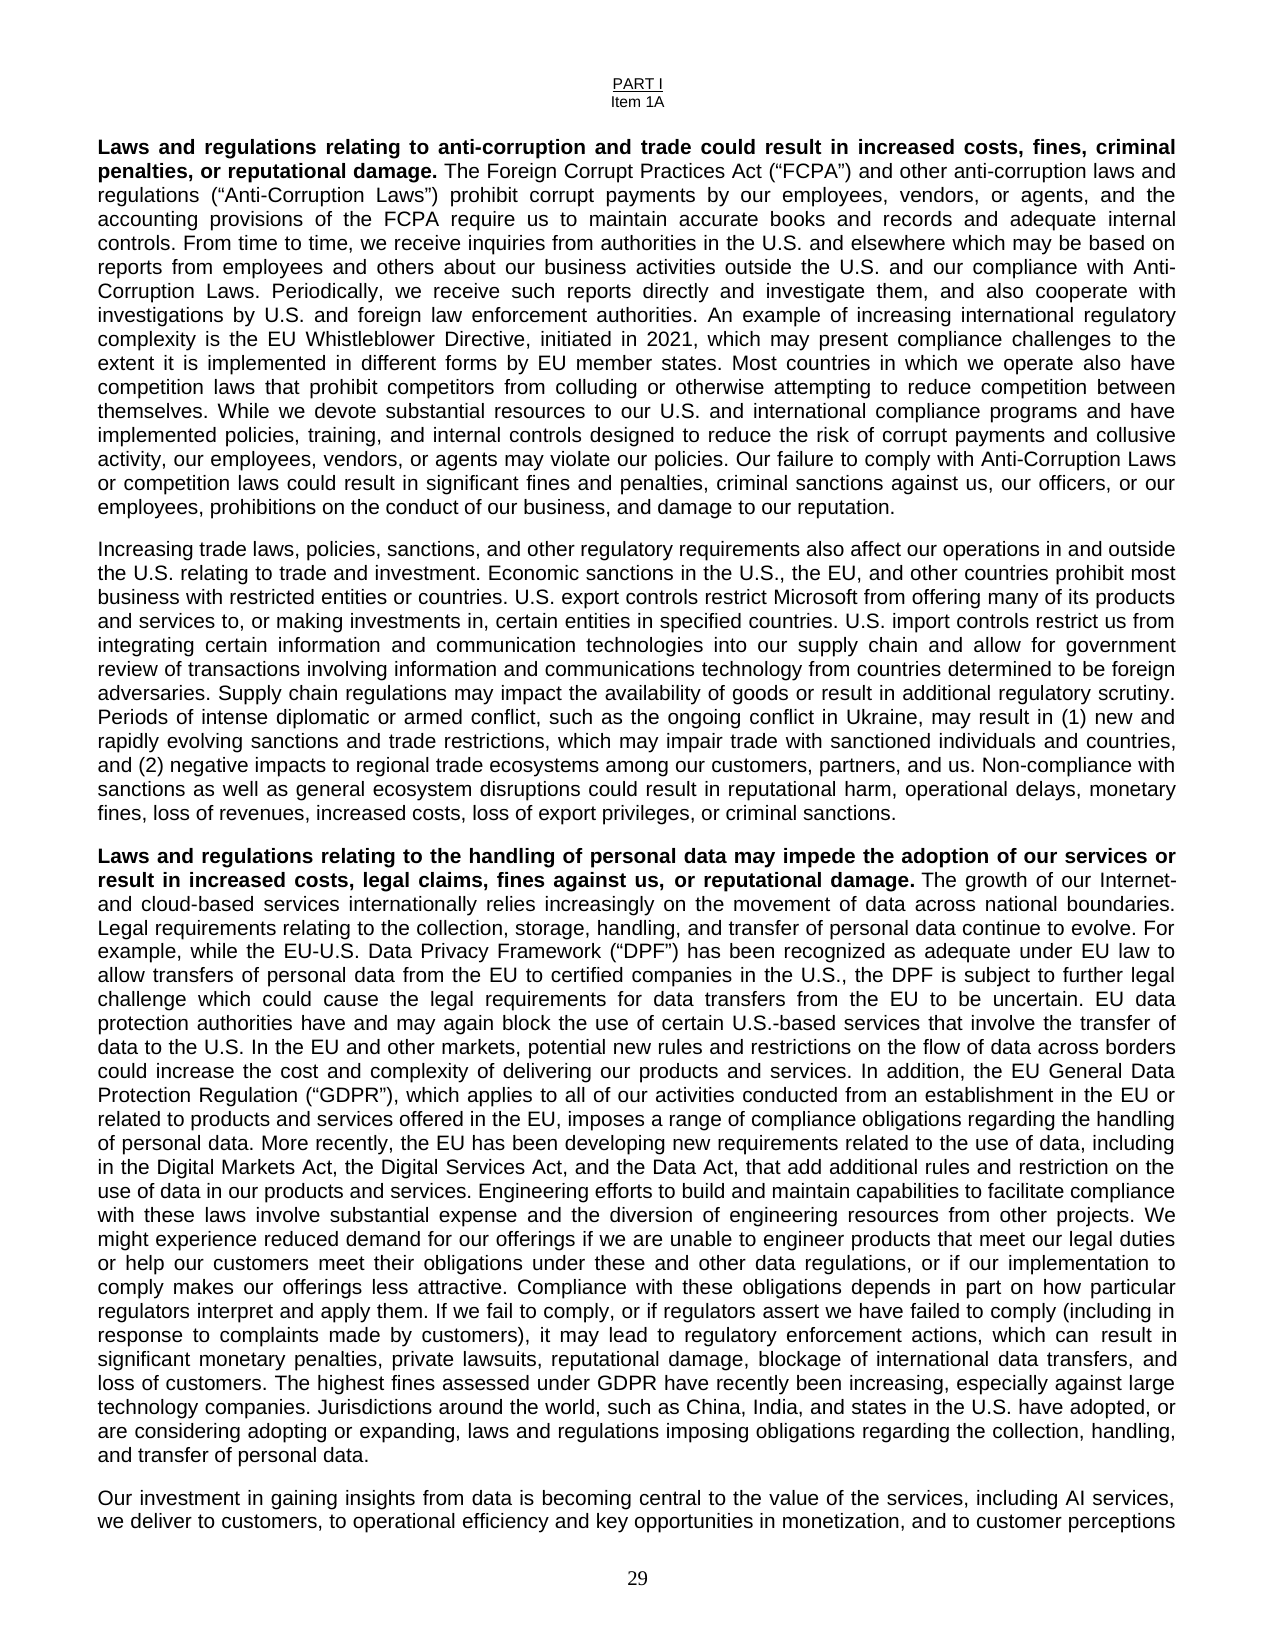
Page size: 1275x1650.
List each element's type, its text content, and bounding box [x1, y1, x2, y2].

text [97, 1485, 1177, 1533]
text Laws and regulations relating to anti-corruption and trade could result in increased costs, fines, criminal penalties, or reputational damage. The Foreign Corrupt Practices Act (“FCPA”) and other anti-corruption laws and regulations (“Anti-Corruption Laws”) prohibit corrupt payments by our employees, vendors, or agents, and the accounting provisions of the FCPA require us to maintain accurate books and records and adequate internal controls. From time to time, we receive inquiries from authorities in the U.S. and elsewhere which may be based on reports from employees and others about our business activities outside the U.S. and our compliance with Anti-Corruption Laws. Periodically, we receive such reports directly and investigate them, and also cooperate with investigations by U.S. and foreign law enforcement authorities. An example of increasing international regulatory complexity is the EU Whistleblower Directive, initiated in 2021, which may present compliance challenges to the extent it is implemented in different forms by EU member states. Most countries in which we operate also have competition laws that prohibit competitors from colluding or otherwise attempting to reduce competition between themselves. While we devote substantial resources to our U.S. and international compliance programs and have implemented policies, training, and internal controls designed to reduce the risk of corrupt payments and collusive activity, our employees, vendors, or agents may violate our policies. Our failure to comply with Anti-Corruption Laws or competition laws could result in significant fines and penalties, criminal sanctions against us, our officers, or our employees, prohibitions on the conduct of our business, and damage to our reputation. [97, 135, 1177, 518]
text Increasing trade laws, policies, sanctions, and other regulatory requirements also affect our operations in and outside the U.S. relating to trade and investment. Economic sanctions in the U.S., the EU, and other countries prohibit most business with restricted entities or countries. U.S. export controls restrict Microsoft from offering many of its products and services to, or making investments in, certain entities in specified countries. U.S. import controls restrict us from integrating certain information and communication technologies into our supply chain and allow for government review of transactions involving information and communications technology from countries determined to be foreign adversaries. Supply chain regulations may impact the availability of goods or result in additional regulatory scrutiny. Periods of intense diplomatic or armed conflict, such as the ongoing conflict in Ukraine, may result in (1) new and rapidly evolving sanctions and trade restrictions, which may impair trade with sanctioned individuals and countries, and (2) negative impacts to regional trade ecosystems among our customers, partners, and us. Non-compliance with sanctions as well as general ecosystem disruptions could result in reputational harm, operational delays, monetary fines, loss of revenues, increased costs, loss of export privileges, or criminal sanctions. [97, 537, 1177, 825]
text Laws and regulations relating to the handling of personal data may impede the adoption of our services or result in increased costs, legal claims, fines against us, or reputational damage. The growth of our Internet- and cloud-based services internationally relies increasingly on the movement of data across national boundaries. Legal requirements relating to the collection, storage, handling, and transfer of personal data continue to evolve. For example, while the EU-U.S. Data Privacy Framework (“DPF”) has been recognized as adequate under EU law to allow transfers of personal data from the EU to certified companies in the U.S., the DPF is subject to further legal challenge which could cause the legal requirements for data transfers from the EU to be uncertain. EU data protection authorities have and may again block the use of certain U.S.-based services that involve the transfer of data to the U.S. In the EU and other markets, potential new rules and restrictions on the flow of data across borders could increase the cost and complexity of delivering our products and services. In addition, the EU General Data Protection Regulation (“GDPR”), which applies to all of our activities conducted from an establishment in the EU or related to products and services offered in the EU, imposes a range of compliance obligations regarding the handling of personal data. More recently, the EU has been developing new requirements related to the use of data, including in the Digital Markets Act, the Digital Services Act, and the Data Act, that add additional rules and restriction on the use of data in our products and services. Engineering efforts to build and maintain capabilities to facilitate compliance with these laws involve substantial expense and the diversion of engineering resources from other projects. We might experience reduced demand for our offerings if we are unable to engineer products that meet our legal duties or help our customers meet their obligations under these and other data regulations, or if our implementation to comply makes our offerings less attractive. Compliance with these obligations depends in part on how particular regulators interpret and apply them. If we fail to comply, or if regulators assert we have failed to comply (including in response to complaints made by customers), it may lead to regulatory enforcement actions, which can result in significant monetary penalties, private lawsuits, reputational damage, blockage of international data transfers, and loss of customers. The highest fines assessed under GDPR have recently been increasing, especially against large technology companies. Jurisdictions around the world, such as China, India, and states in the U.S. have adopted, or are considering adopting or expanding, laws and regulations imposing obligations regarding the collection, handling, and transfer of personal data. [97, 843, 1177, 1467]
